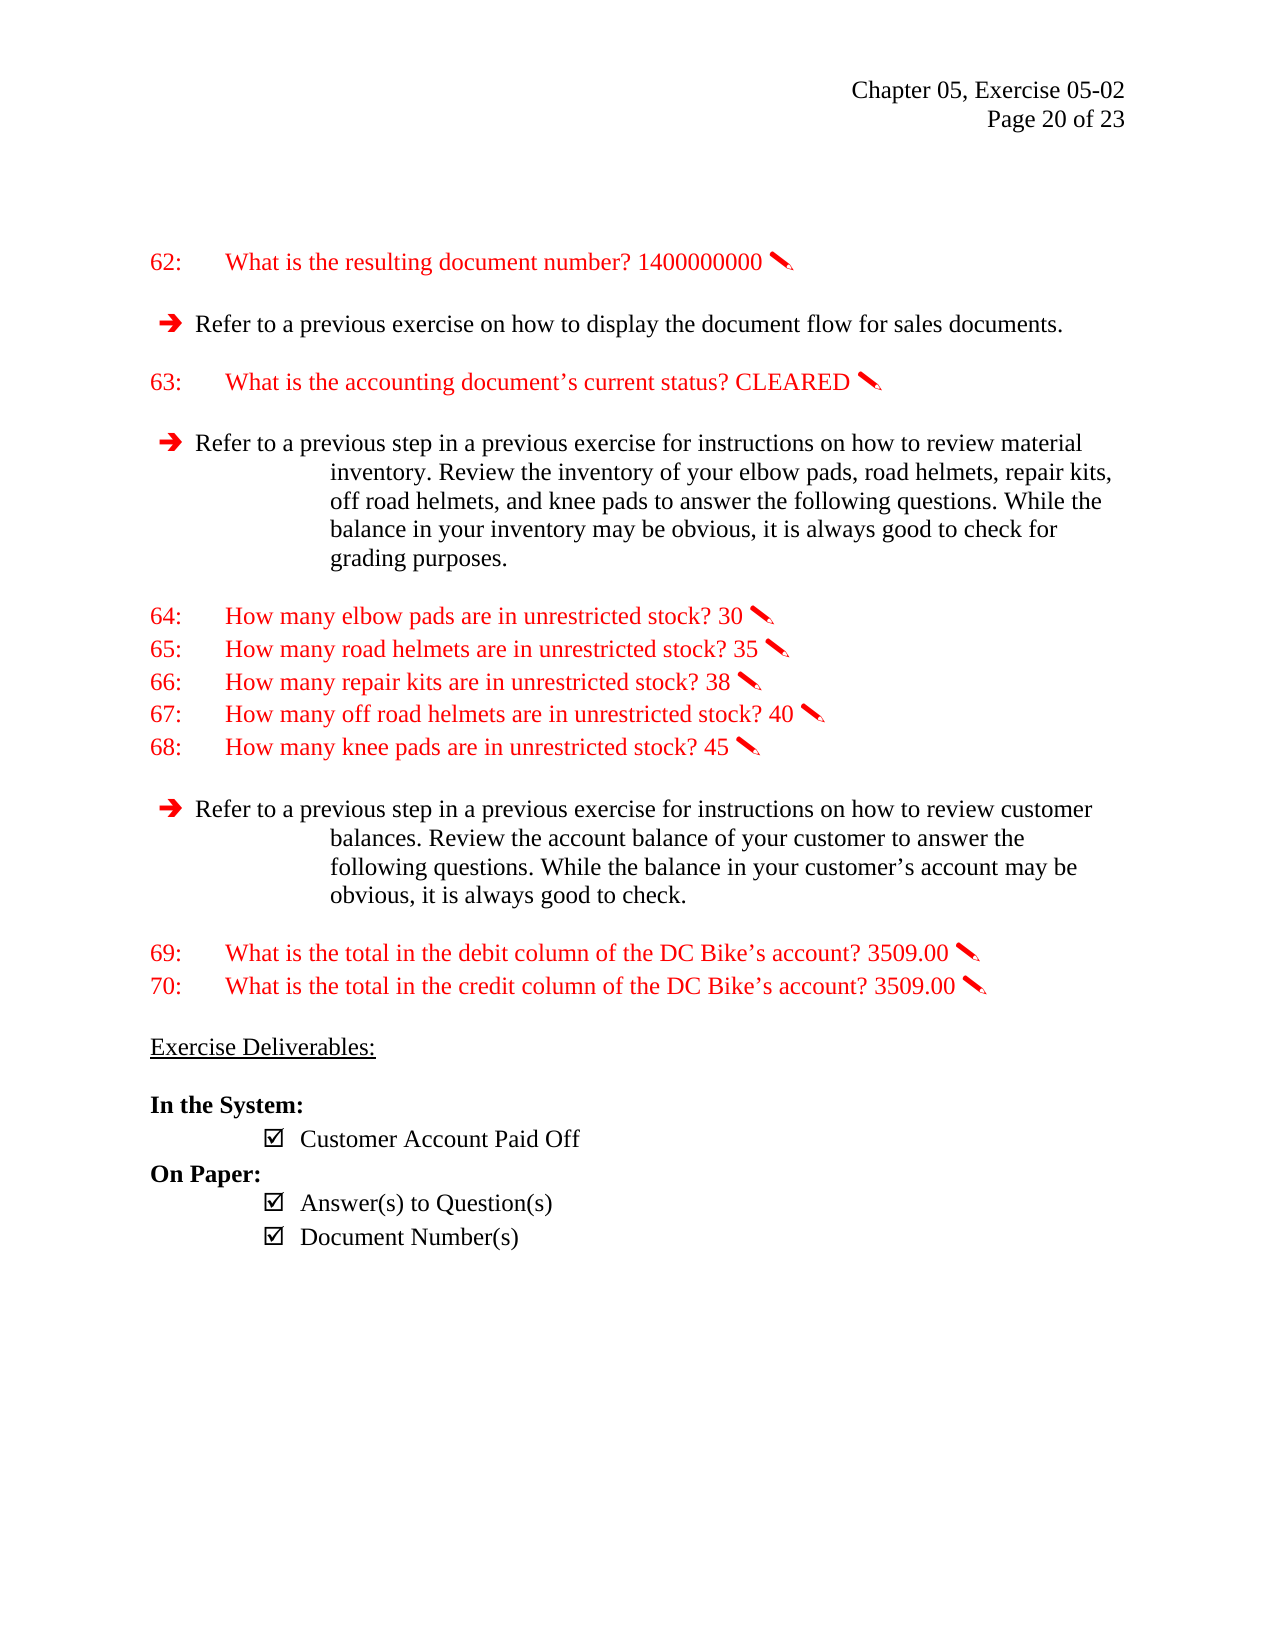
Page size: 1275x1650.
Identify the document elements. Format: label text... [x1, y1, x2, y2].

list Document Number(s) [262, 1222, 1125, 1251]
text What is the accounting document’s current status? CLEARED [150, 367, 1125, 395]
text How many road helmets are in unrestricted stock? 35 [150, 634, 1125, 662]
text What is the total in the credit column of the DC Bike’s account? 3509.00 [150, 971, 1125, 999]
text How many repair kits are in unrestricted stock? 38 [150, 667, 1125, 695]
list Customer Account Paid Off [262, 1124, 1125, 1153]
text How many elbow pads are in unrestricted stock? 30 [150, 601, 1125, 629]
text Refer to a previous step in a previous exercise for instructions on how to review material inventory. Review the inventory of your elbow pads, road helmets, repair kits, off road helmets, and knee pads to answer the following questions. While the balance in your inventory may be obvious, it is always good to check for grading purposes. [157, 428, 1125, 572]
subtitle Exercise Deliverables: [150, 1032, 1125, 1061]
text Refer to a previous step in a previous exercise for instructions on how to review customer balances. Review the account balance of your customer to answer the following questions. While the balance in your customer’s account may be obvious, it is always good to check. [157, 794, 1125, 909]
text In the System: [150, 1090, 1125, 1119]
text Refer to a previous exercise on how to display the document flow for sales documents. [157, 309, 1125, 338]
text How many knee pads are in unrestricted stock? 45 [150, 732, 1125, 761]
text What is the resulting document number? 1400000000 [150, 247, 1125, 276]
text What is the total in the debit column of the DC Bike’s account? 3509.00 [150, 938, 1125, 967]
text How many off road helmets are in unrestricted stock? 40 [150, 699, 1125, 728]
text On Paper: [150, 1159, 1125, 1188]
list Answer(s) to Question(s) [262, 1188, 1125, 1216]
